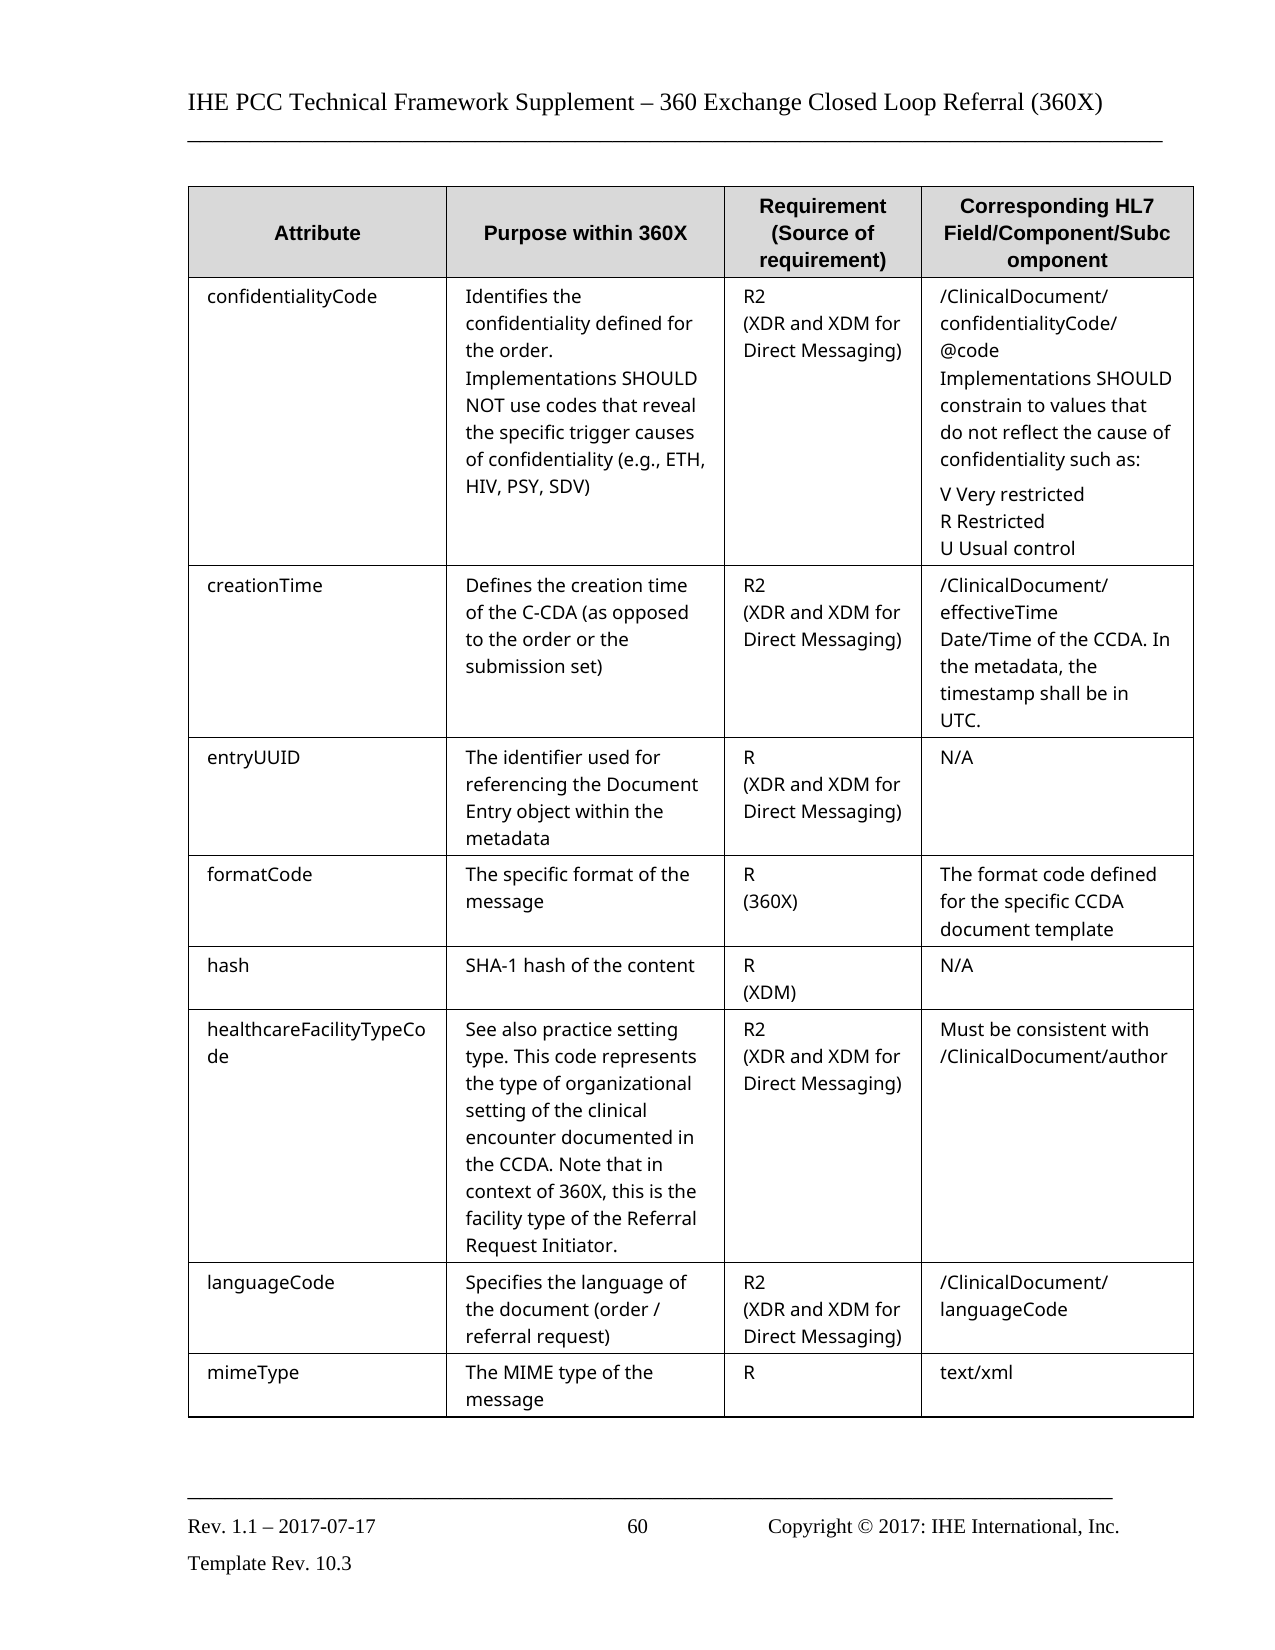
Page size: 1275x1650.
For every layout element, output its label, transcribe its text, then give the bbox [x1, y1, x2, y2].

table_cell R2 (XDR and XDM for Direct Messaging) [725, 1263, 921, 1353]
table_header Corresponding HL7 Field/Component/Subcomponent [922, 187, 1193, 277]
table_header Attribute [189, 187, 446, 277]
table_header Requirement (Source of requirement) [725, 187, 921, 277]
table_cell mimeType [189, 1354, 446, 1416]
table_cell entryUUID [189, 738, 446, 855]
table_cell R2 (XDR and XDM for Direct Messaging) [725, 278, 921, 565]
table_cell R2 (XDR and XDM for Direct Messaging) [725, 1010, 921, 1262]
table_cell R (360X) [725, 856, 921, 946]
table_cell creationTime [189, 566, 446, 737]
table_cell R (XDM) [725, 947, 921, 1009]
table_cell text/xml [922, 1354, 1193, 1416]
table_cell SHA-1 hash of the content [447, 947, 724, 1009]
table_cell /ClinicalDocument/effectiveTime Date/Time of the CCDA. In the metadata, the timestamp shall be in UTC. [922, 566, 1193, 737]
table_cell healthcareFacilityTypeCode [189, 1010, 446, 1262]
table_cell languageCode [189, 1263, 446, 1353]
table_cell The MIME type of the message [447, 1354, 724, 1416]
table_cell Defines the creation time of the C-CDA (as opposed to the order or the submission set) [447, 566, 724, 737]
table_cell The identifier used for referencing the Document Entry object within the metadata [447, 738, 724, 855]
table_cell See also practice setting type. This code represents the type of organizational setting of the clinical encounter documented in the CCDA. Note that in context of 360X, this is the facility type of the Referral Request Initiator. [447, 1010, 724, 1262]
table_cell /ClinicalDocument/confidentialityCode/@code Implementations SHOULD constrain to values that do not reflect the cause of confidentiality such as: V Very restricted R Restricted U Usual control [922, 278, 1193, 565]
table_cell R (XDR and XDM for Direct Messaging) [725, 738, 921, 855]
table_header Purpose within 360X [447, 187, 724, 277]
table_cell /ClinicalDocument/languageCode [922, 1263, 1193, 1353]
table_cell R [725, 1354, 921, 1416]
table_cell Must be consistent with /ClinicalDocument/author [922, 1010, 1193, 1262]
table_cell Identifies the confidentiality defined for the order. Implementations SHOULD NOT use codes that reveal the specific trigger causes of confidentiality (e.g., ETH, HIV, PSY, SDV) [447, 278, 724, 565]
table_cell N/A [922, 738, 1193, 855]
table_cell Specifies the language of the document (order / referral request) [447, 1263, 724, 1353]
table_cell The specific format of the message [447, 856, 724, 946]
table_cell R2 (XDR and XDM for Direct Messaging) [725, 566, 921, 737]
table_cell hash [189, 947, 446, 1009]
table_cell N/A [922, 947, 1193, 1009]
table_cell formatCode [189, 856, 446, 946]
table_cell The format code defined for the specific CCDA document template [922, 856, 1193, 946]
table_cell confidentialityCode [189, 278, 446, 565]
